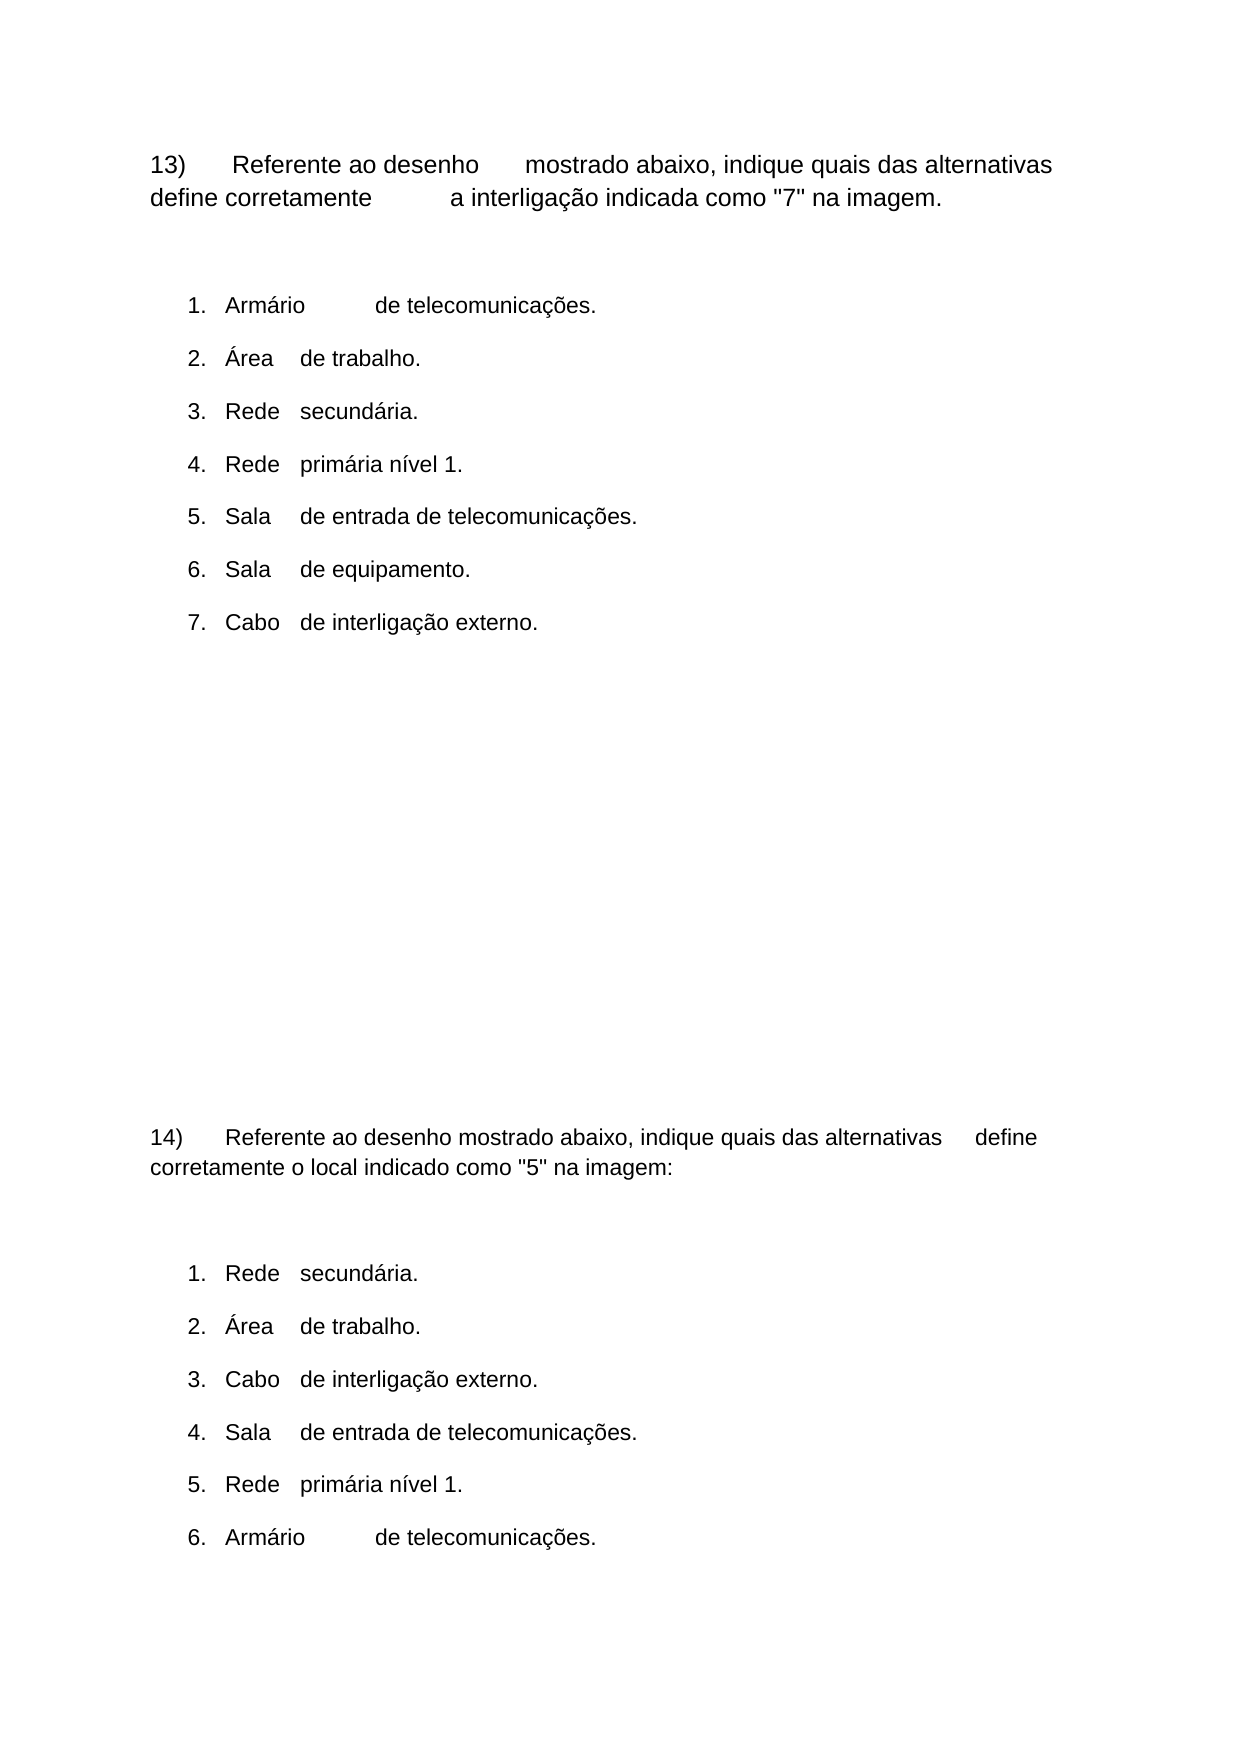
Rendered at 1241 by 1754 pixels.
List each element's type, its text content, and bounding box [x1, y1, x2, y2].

text 13) Referente ao desenho mostrado abaixo, indique quais das alternativas define corretamente a interligação indicada como "7" na imagem. [150, 150, 1090, 212]
list Armário de telecomunicações. [187, 1524, 1090, 1577]
list Rede primária nível 1. [187, 451, 1090, 503]
list Armário de telecomunicações. [187, 292, 1090, 345]
list Rede primária nível 1. [187, 1471, 1090, 1524]
list Rede secundária. [187, 1260, 1090, 1313]
list Sala de equipamento. [187, 556, 1090, 609]
list Sala de entrada de telecomunicações. [187, 1418, 1090, 1471]
list Cabo de interligação externo. [187, 609, 1090, 661]
list Área de trabalho. [187, 345, 1090, 398]
list Sala de entrada de telecomunicações. [187, 503, 1090, 556]
list Cabo de interligação externo. [187, 1366, 1090, 1418]
list Área de trabalho. [187, 1313, 1090, 1366]
text 14) Referente ao desenho mostrado abaixo, indique quais das alternativas define corretamente o local indicado como "5" na imagem: [150, 1123, 1090, 1180]
list Rede secundária. [187, 398, 1090, 451]
